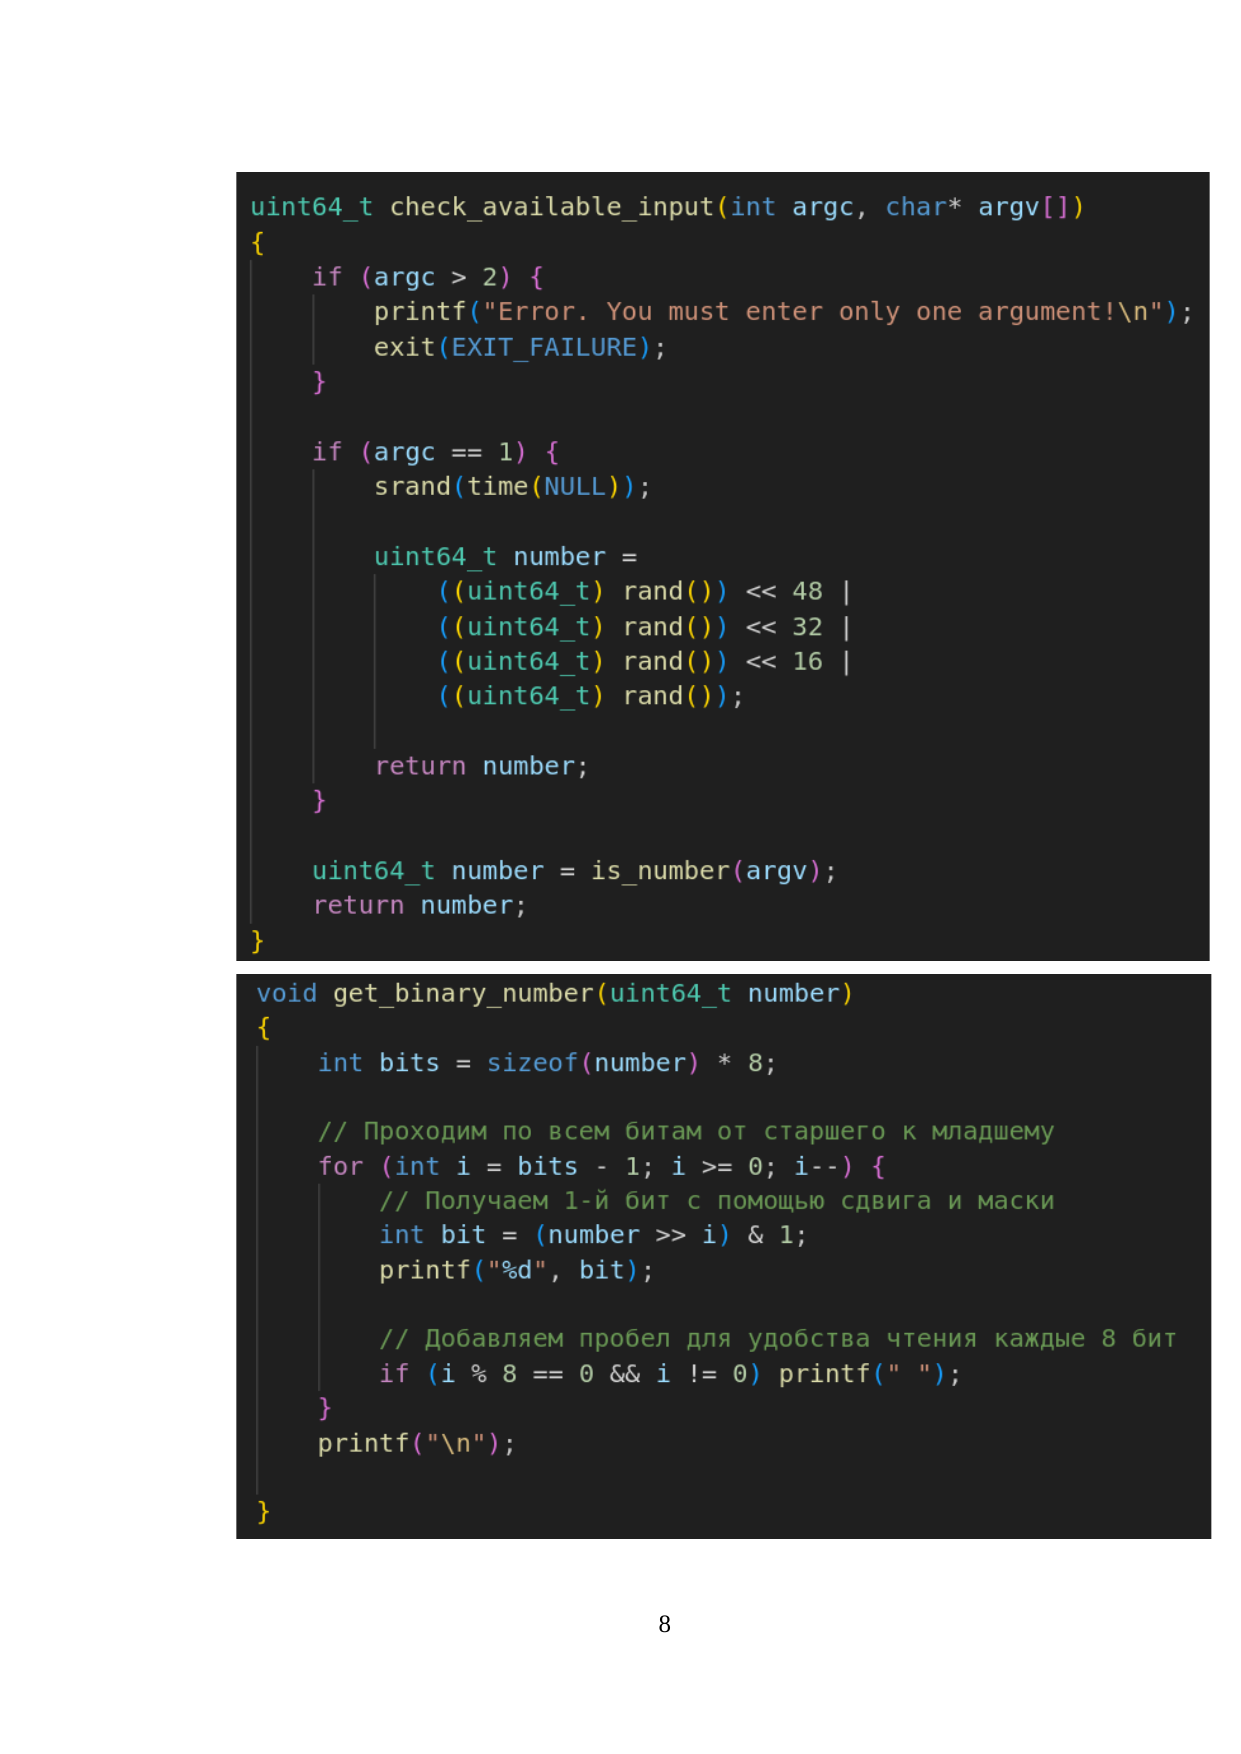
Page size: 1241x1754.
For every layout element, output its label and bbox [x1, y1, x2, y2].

picture [236, 974, 1212, 1539]
picture [236, 172, 1210, 961]
